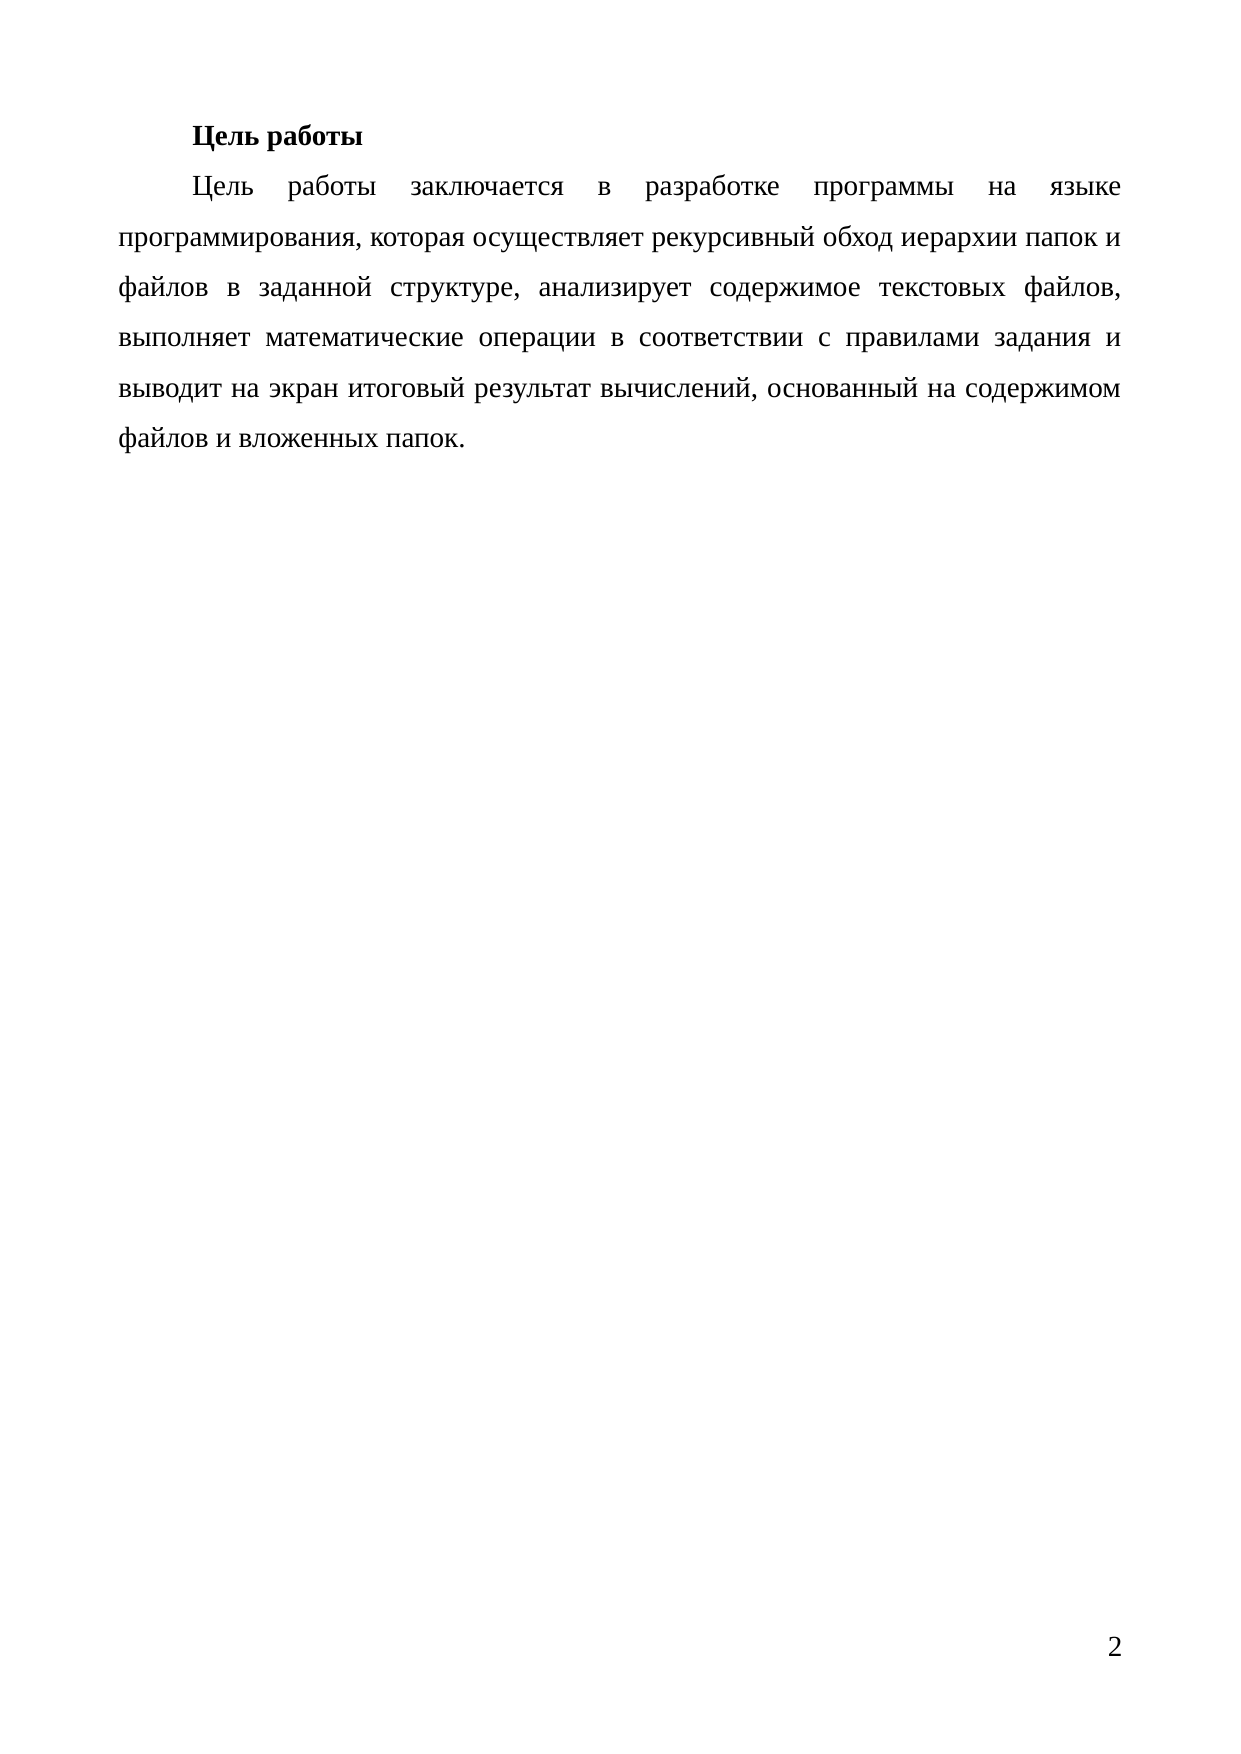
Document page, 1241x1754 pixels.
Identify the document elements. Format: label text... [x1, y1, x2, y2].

subtitle Цель работы [118, 118, 1122, 152]
text Цель работы заключается в разработке программы на языке программирования, которая осуществляет рекурсивный обход иерархии папок и файлов в заданной структуре, анализирует содержимое текстовых файлов, выполняет математические операции в соответствии с правилами задания и выводит на экран итоговый результат вычислений, основанный на содержимом файлов и вложенных папок. [118, 168, 1122, 453]
